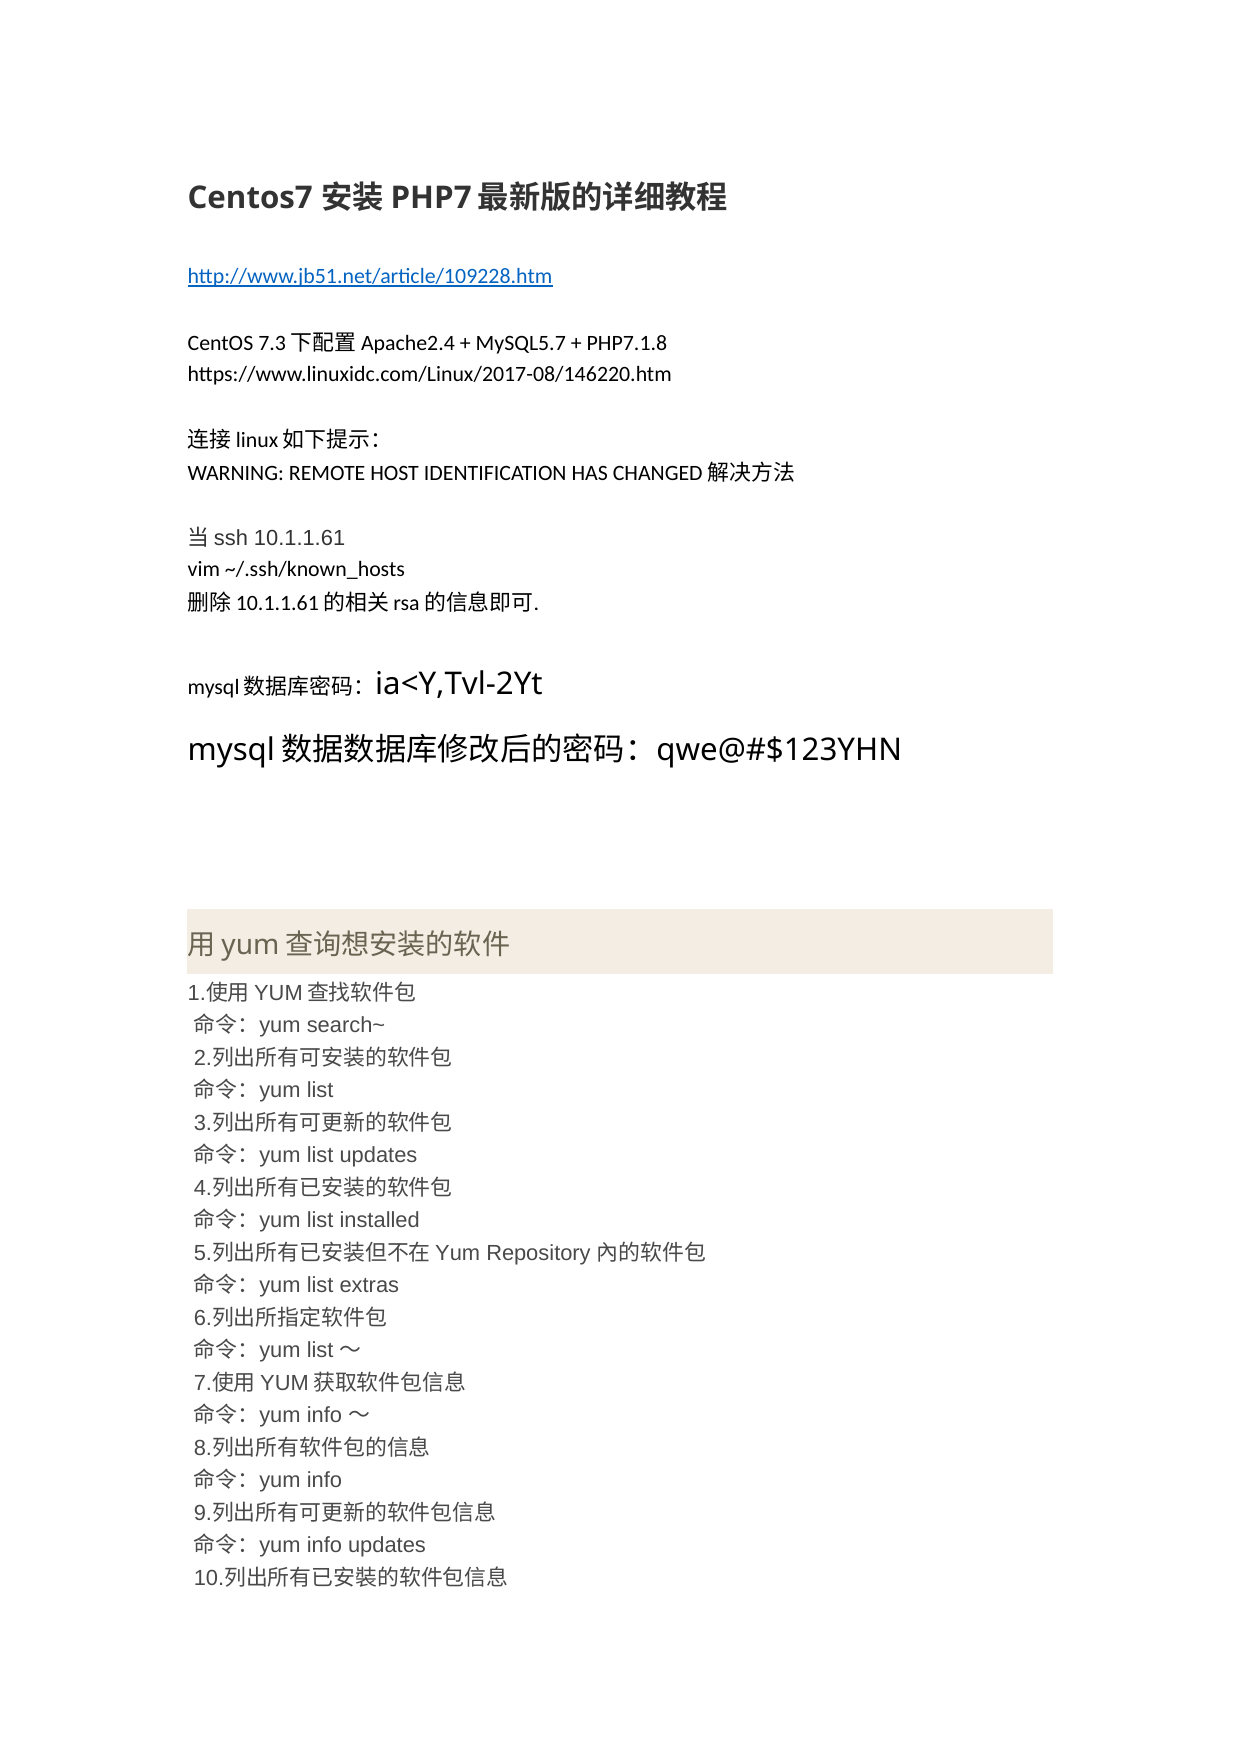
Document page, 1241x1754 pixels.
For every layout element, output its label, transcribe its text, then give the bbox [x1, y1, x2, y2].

subtitle 用yum查询想安装的软件 [187, 909, 1053, 974]
text 当ssh 10.1.1.61 [187, 519, 1053, 552]
text vim ~/.ssh/known_hosts [187, 552, 1053, 584]
text 删除10.1.1.61的相关rsa的信息即可. [187, 584, 1053, 617]
text 连接linux如下提示： [187, 422, 1053, 454]
text mysql数据数据库修改后的密码：qwe@#$123YHN [187, 714, 1053, 779]
text WARNING: REMOTE HOST IDENTIFICATION HAS CHANGED解决方法 [187, 454, 1053, 487]
text CentOS 7.3下配置 Apache2.4 + MySQL5.7 + PHP7.1.8 [187, 324, 1053, 357]
text http://www.jb51.net/article/109228.htm [187, 259, 1053, 292]
text Centos7 安装 PHP7最新版的详细教程 [187, 162, 1053, 227]
text https://www.linuxidc.com/Linux/2017-08/146220.htm [187, 357, 1053, 389]
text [187, 974, 1053, 1592]
text mysql数据库密码：ia<Y,Tvl-2Yt [187, 649, 1053, 714]
